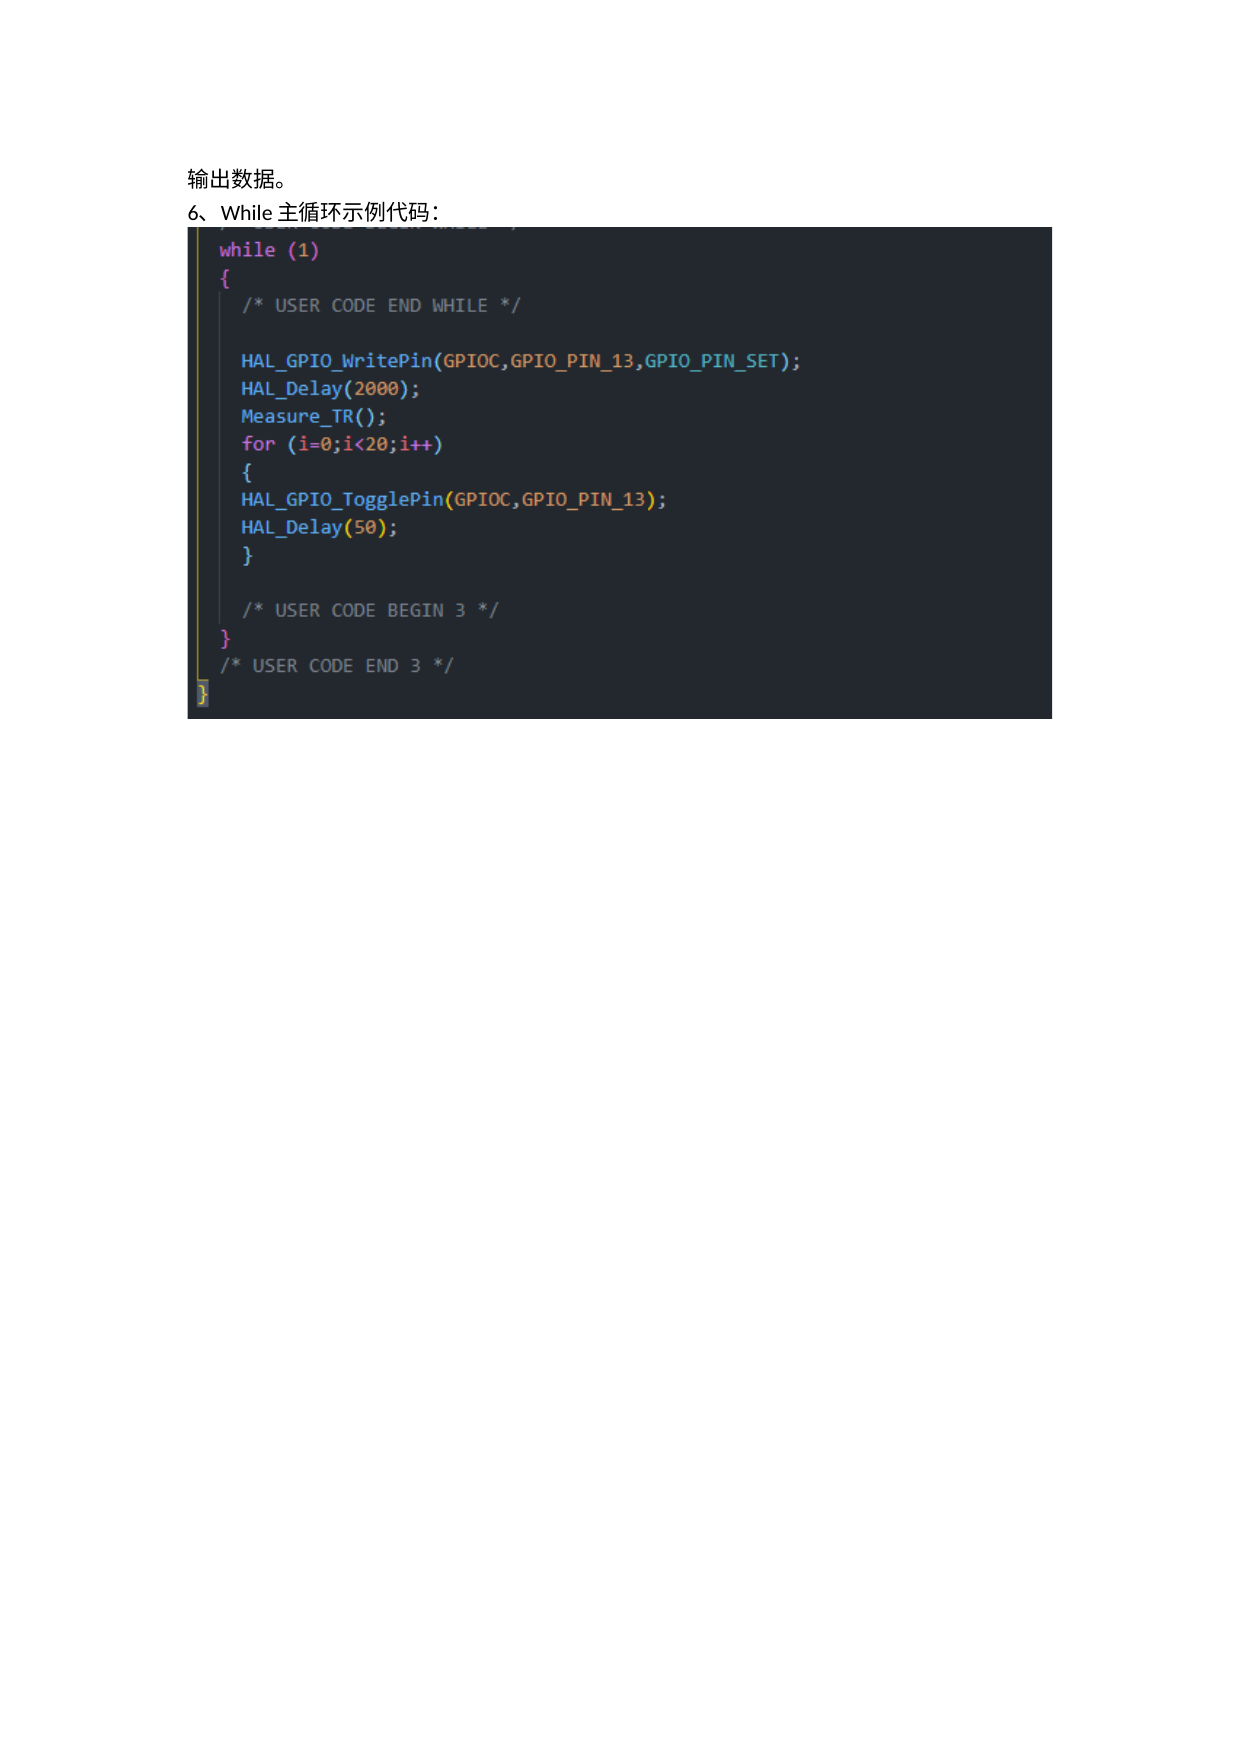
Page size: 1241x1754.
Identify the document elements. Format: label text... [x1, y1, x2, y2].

picture [187, 227, 1053, 719]
list While主循环示例代码： [187, 194, 1053, 227]
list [187, 162, 1053, 194]
